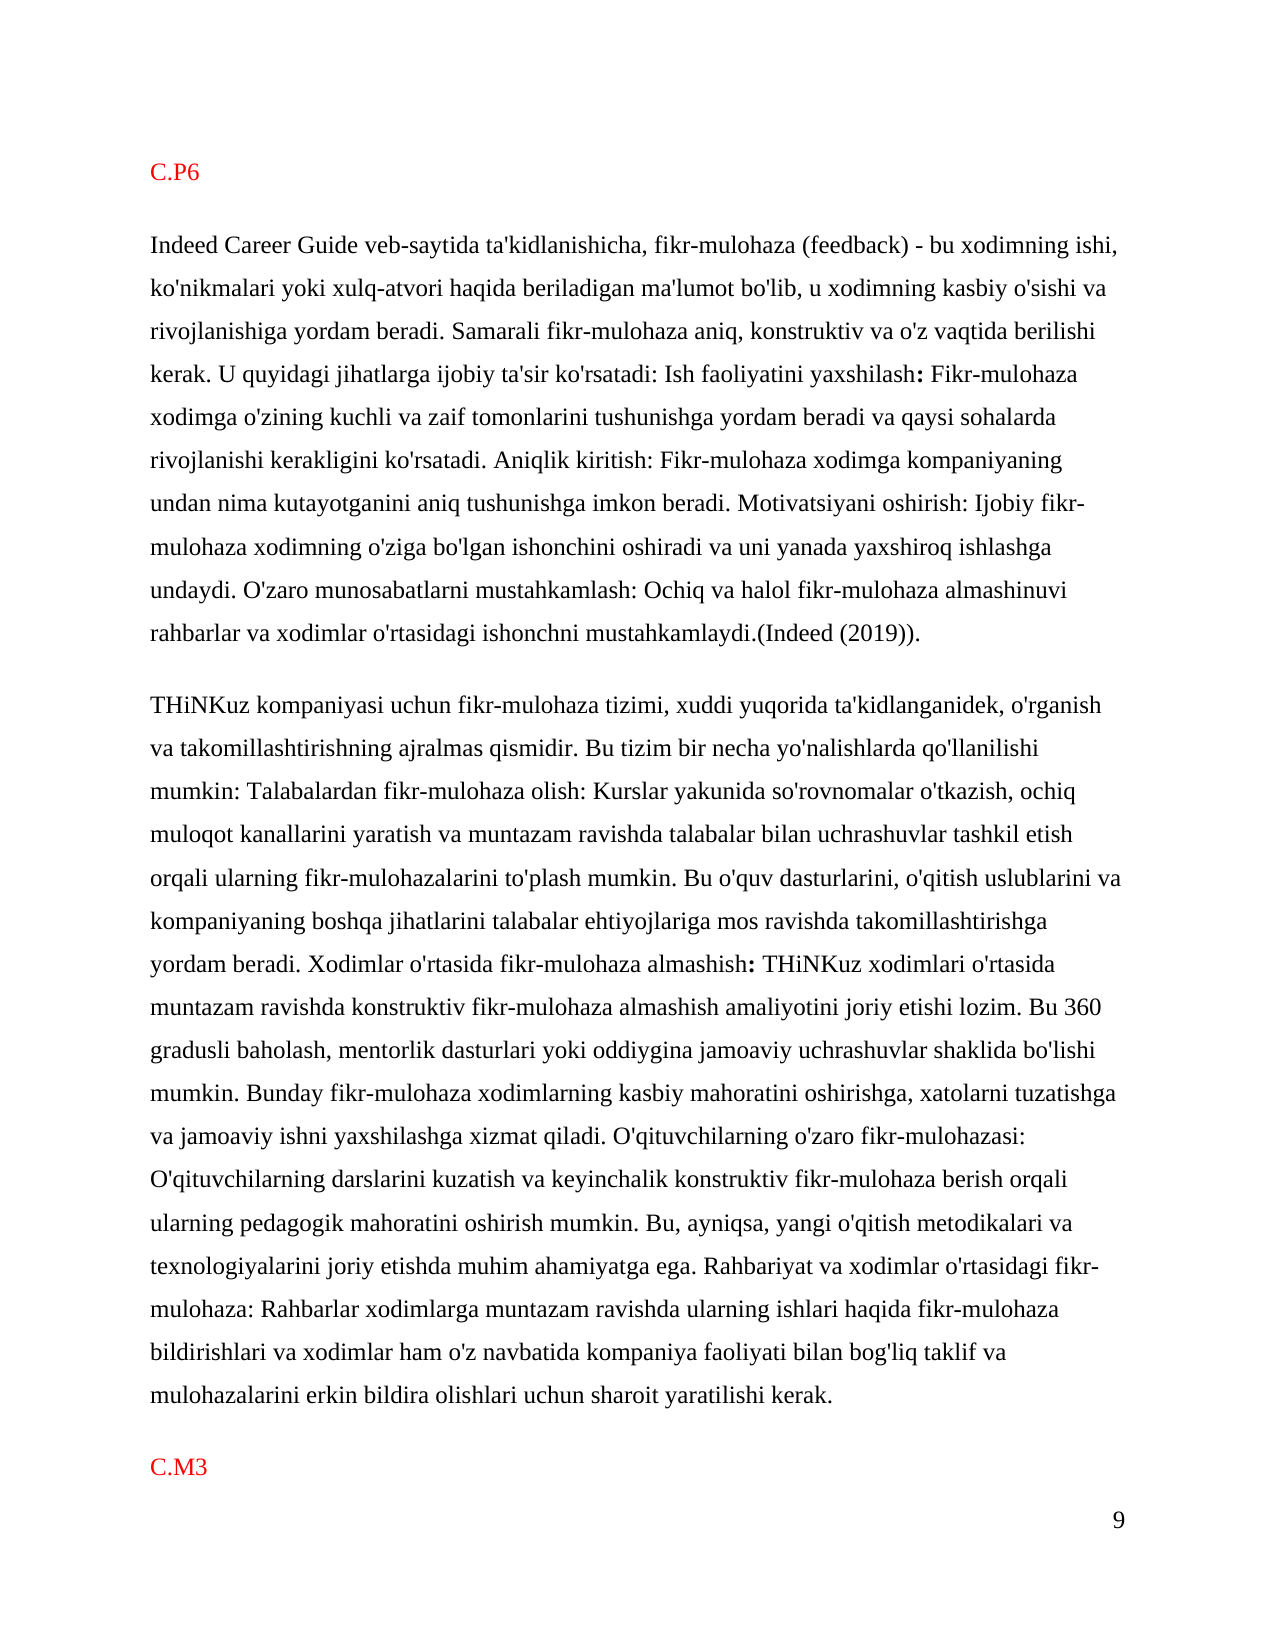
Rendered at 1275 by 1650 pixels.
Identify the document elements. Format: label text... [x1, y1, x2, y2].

text C.M3 [150, 1452, 1125, 1481]
text THiNKuz kompaniyasi uchun fikr-mulohaza tizimi, xuddi yuqorida ta'kidlanganidek, o'rganish va takomillashtirishning ajralmas qismidir. Bu tizim bir necha yo'nalishlarda qo'llanilishi mumkin: Talabalardan fikr-mulohaza olish: Kurslar yakunida so'rovnomalar o'tkazish, ochiq muloqot kanallarini yaratish va muntazam ravishda talabalar bilan uchrashuvlar tashkil etish orqali ularning fikr-mulohazalarini to'plash mumkin. Bu o'quv dasturlarini, o'qitish uslublarini va kompaniyaning boshqa jihatlarini talabalar ehtiyojlariga mos ravishda takomillashtirishga yordam beradi. Xodimlar o'rtasida fikr-mulohaza almashish: THiNKuz xodimlari o'rtasida muntazam ravishda konstruktiv fikr-mulohaza almashish amaliyotini joriy etishi lozim. Bu 360 gradusli baholash, mentorlik dasturlari yoki oddiygina jamoaviy uchrashuvlar shaklida bo'lishi mumkin. Bunday fikr-mulohaza xodimlarning kasbiy mahoratini oshirishga, xatolarni tuzatishga va jamoaviy ishni yaxshilashga xizmat qiladi. O'qituvchilarning o'zaro fikr-mulohazasi: O'qituvchilarning darslarini kuzatish va keyinchalik konstruktiv fikr-mulohaza berish orqali ularning pedagogik mahoratini oshirish mumkin. Bu, ayniqsa, yangi o'qitish metodikalari va texnologiyalarini joriy etishda muhim ahamiyatga ega. Rahbariyat va xodimlar o'rtasidagi fikr-mulohaza: Rahbarlar xodimlarga muntazam ravishda ularning ishlari haqida fikr-mulohaza bildirishlari va xodimlar ham o'z navbatida kompaniya faoliyati bilan bog'liq taklif va mulohazalarini erkin bildira olishlari uchun sharoit yaratilishi kerak. [150, 690, 1125, 1409]
text C.P6 [150, 157, 1125, 186]
text Indeed Career Guide veb-saytida ta'kidlanishicha, fikr-mulohaza (feedback) - bu xodimning ishi, ko'nikmalari yoki xulq-atvori haqida beriladigan ma'lumot bo'lib, u xodimning kasbiy o'sishi va rivojlanishiga yordam beradi. Samarali fikr-mulohaza aniq, konstruktiv va o'z vaqtida berilishi kerak. U quyidagi jihatlarga ijobiy ta'sir ko'rsatadi: Ish faoliyatini yaxshilash: Fikr-mulohaza xodimga o'zining kuchli va zaif tomonlarini tushunishga yordam beradi va qaysi sohalarda rivojlanishi kerakligini ko'rsatadi. Aniqlik kiritish: Fikr-mulohaza xodimga kompaniyaning undan nima kutayotganini aniq tushunishga imkon beradi. Motivatsiyani oshirish: Ijobiy fikr-mulohaza xodimning o'ziga bo'lgan ishonchini oshiradi va uni yanada yaxshiroq ishlashga undaydi. O'zaro munosabatlarni mustahkamlash: Ochiq va halol fikr-mulohaza almashinuvi rahbarlar va xodimlar o'rtasidagi ishonchni mustahkamlaydi.(Indeed (2019)). [150, 230, 1125, 647]
